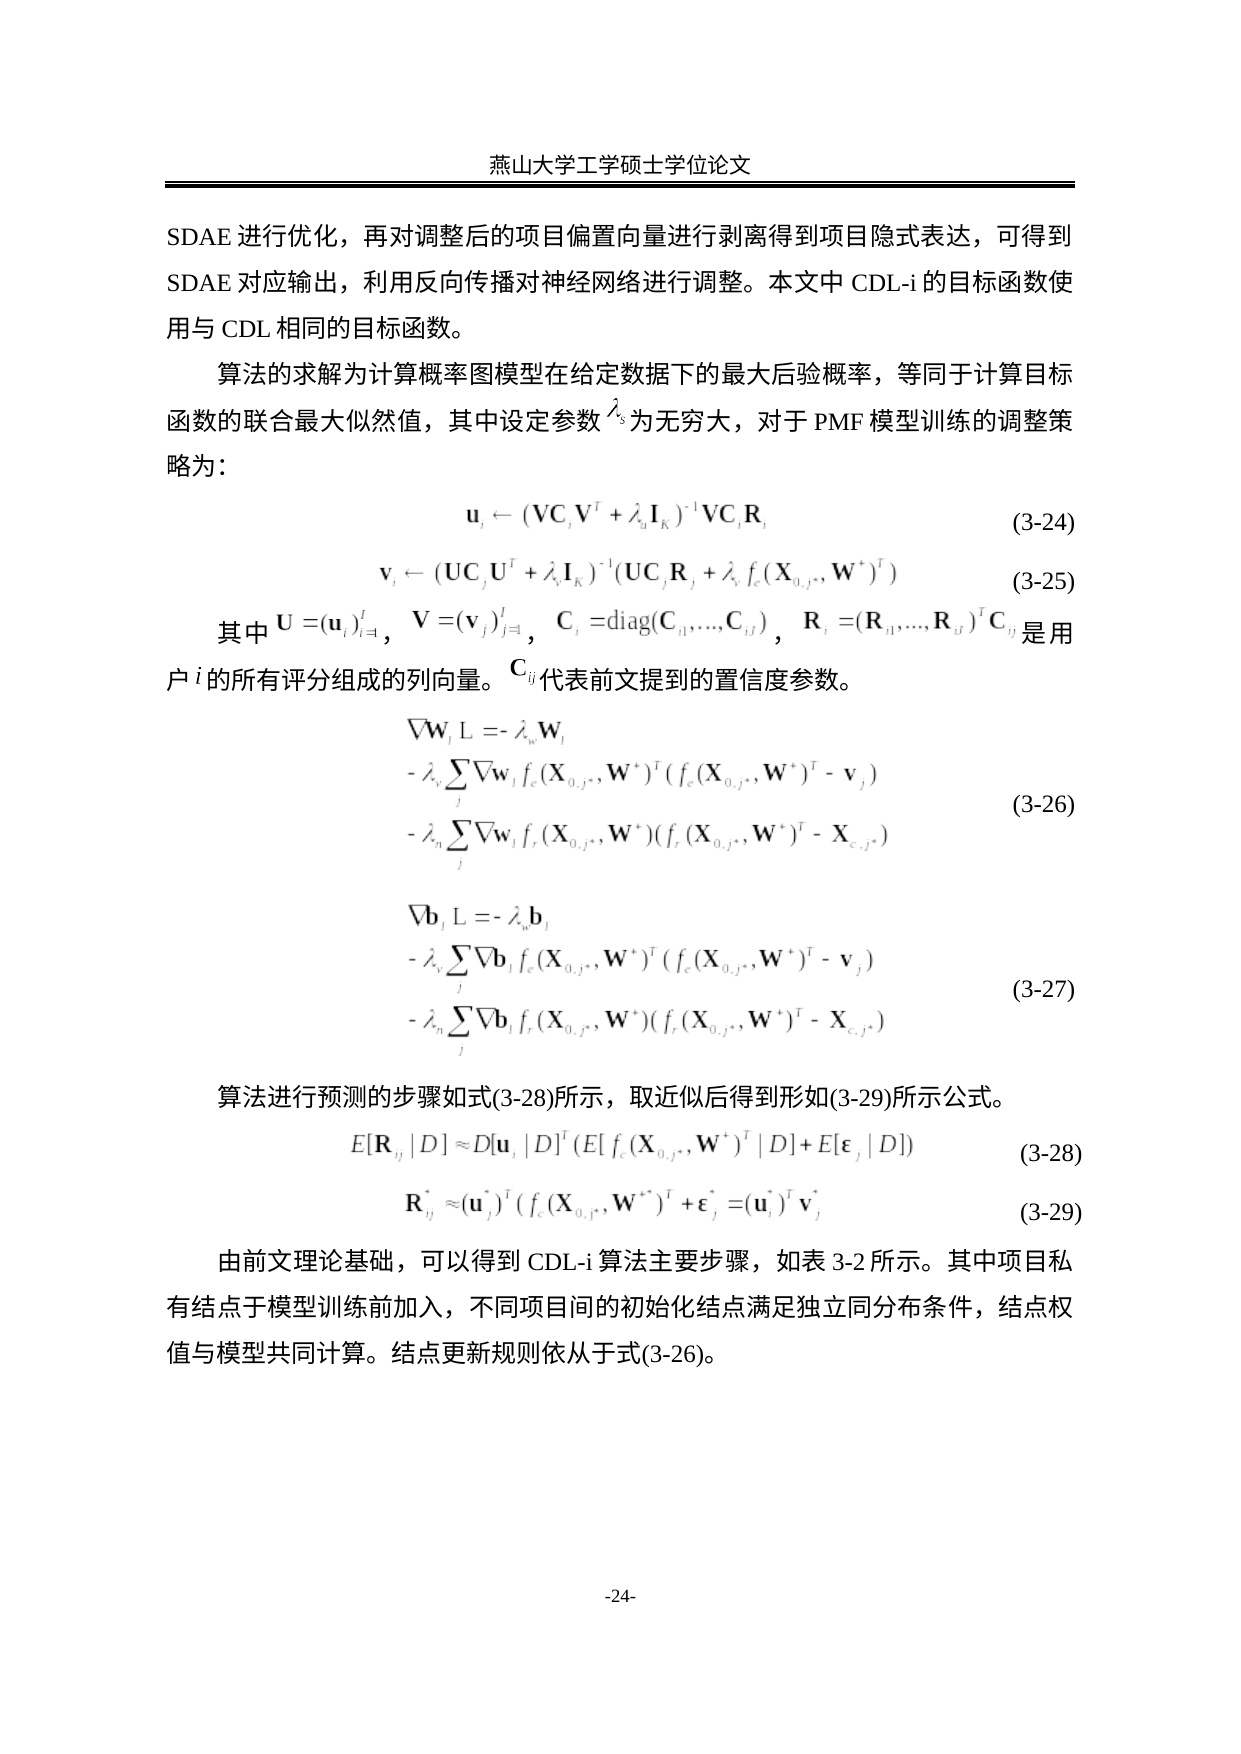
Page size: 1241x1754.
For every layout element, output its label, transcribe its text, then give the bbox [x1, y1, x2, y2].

table_cell [933, 542, 1086, 601]
table_header [154, 697, 933, 892]
table_cell [154, 893, 933, 1068]
table_cell [147, 1173, 941, 1232]
table_header [978, 1114, 1093, 1173]
text 由前文理论基础，可以得到CDL-i算法主要步骤，如表3-2所示。其中项目私有结点于模型训练前加入，不同项目间的初始化结点满足独立同分布条件，结点权值与模型共同计算。结点更新规则依从于式(3-26)。 [166, 1232, 1074, 1370]
table_header [933, 483, 1086, 542]
table_cell [933, 893, 1086, 1068]
table_header [154, 483, 933, 542]
text 其中，，，是用户的所有评分组成的列向量。代表前文提到的置信度参数。 [166, 601, 1074, 697]
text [166, 207, 1074, 344]
text 算法进行预测的步骤如式(3-28)所示，取近似后得到形如(3-29)所示公式。 [166, 1068, 1074, 1114]
text 算法的求解为计算概率图模型在给定数据下的最大后验概率，等同于计算目标函数的联合最大似然值，其中设定参数为无穷大，对于PMF模型训练的调整策略为： [166, 344, 1074, 483]
table_header [147, 1114, 977, 1173]
table_header [933, 697, 1086, 892]
table_cell [154, 542, 933, 601]
table_cell [941, 1173, 1093, 1232]
